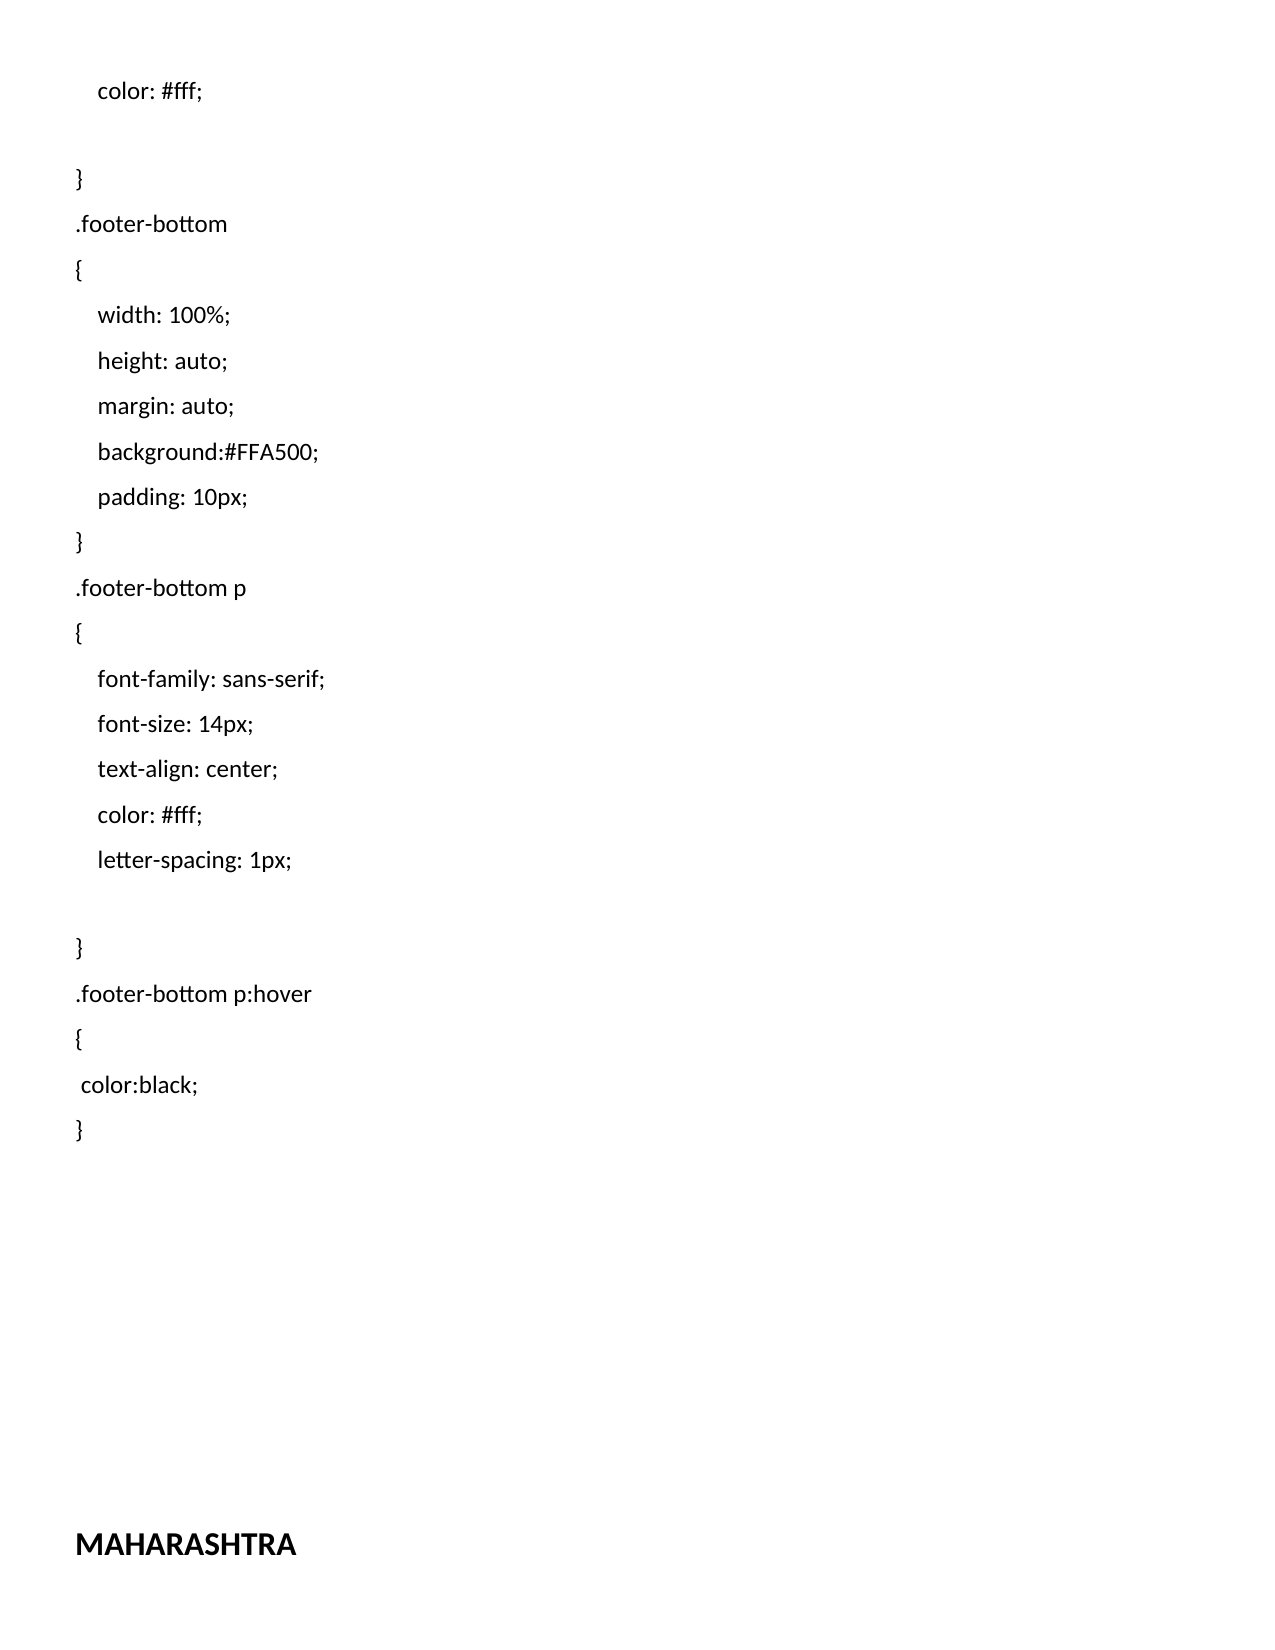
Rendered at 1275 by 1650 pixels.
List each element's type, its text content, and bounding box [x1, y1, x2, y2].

text text-align: center; [75, 753, 1200, 784]
text { [75, 617, 1200, 648]
text color:black; [75, 1069, 1200, 1099]
text height: auto; [75, 345, 1200, 375]
text .footer-bottom p [75, 572, 1200, 602]
text } [75, 1114, 1200, 1145]
text .footer-bottom [75, 208, 1200, 239]
text color: #fff; [75, 75, 1200, 106]
text } [75, 932, 1200, 963]
text font-size: 14px; [75, 708, 1200, 739]
text { [75, 254, 1200, 284]
text font-family: sans-serif; [75, 663, 1200, 693]
text background:#FFA500; [75, 436, 1200, 466]
text margin: auto; [75, 390, 1200, 421]
text letter-spacing: 1px; [75, 844, 1200, 875]
text .footer-bottom p:hover [75, 978, 1200, 1008]
text } [75, 526, 1200, 557]
text } [75, 163, 1200, 194]
text color: #fff; [75, 799, 1200, 829]
text { [75, 1023, 1200, 1054]
text MAHARASHTRA [75, 1523, 1200, 1564]
text padding: 10px; [75, 481, 1200, 512]
text width: 100%; [75, 299, 1200, 330]
